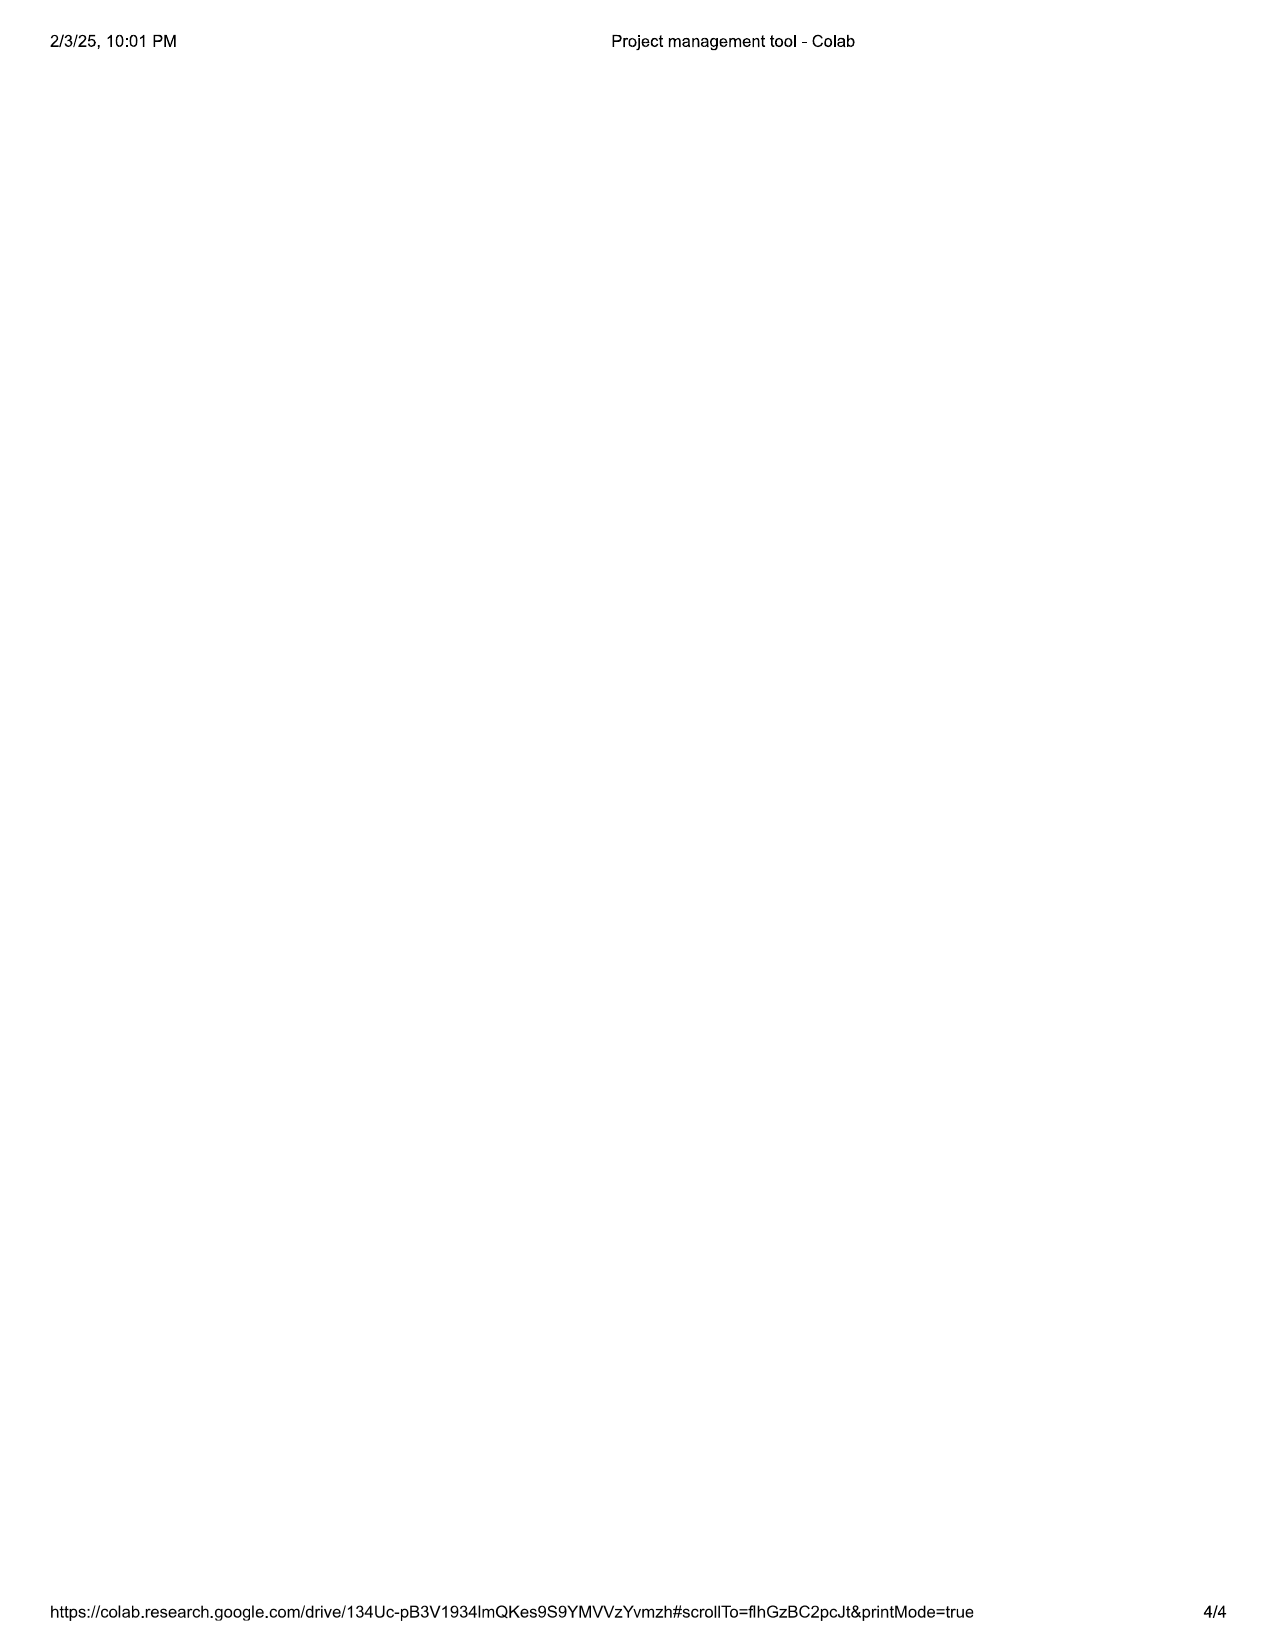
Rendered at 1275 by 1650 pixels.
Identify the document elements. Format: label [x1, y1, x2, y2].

picture [50, 1604, 974, 1621]
